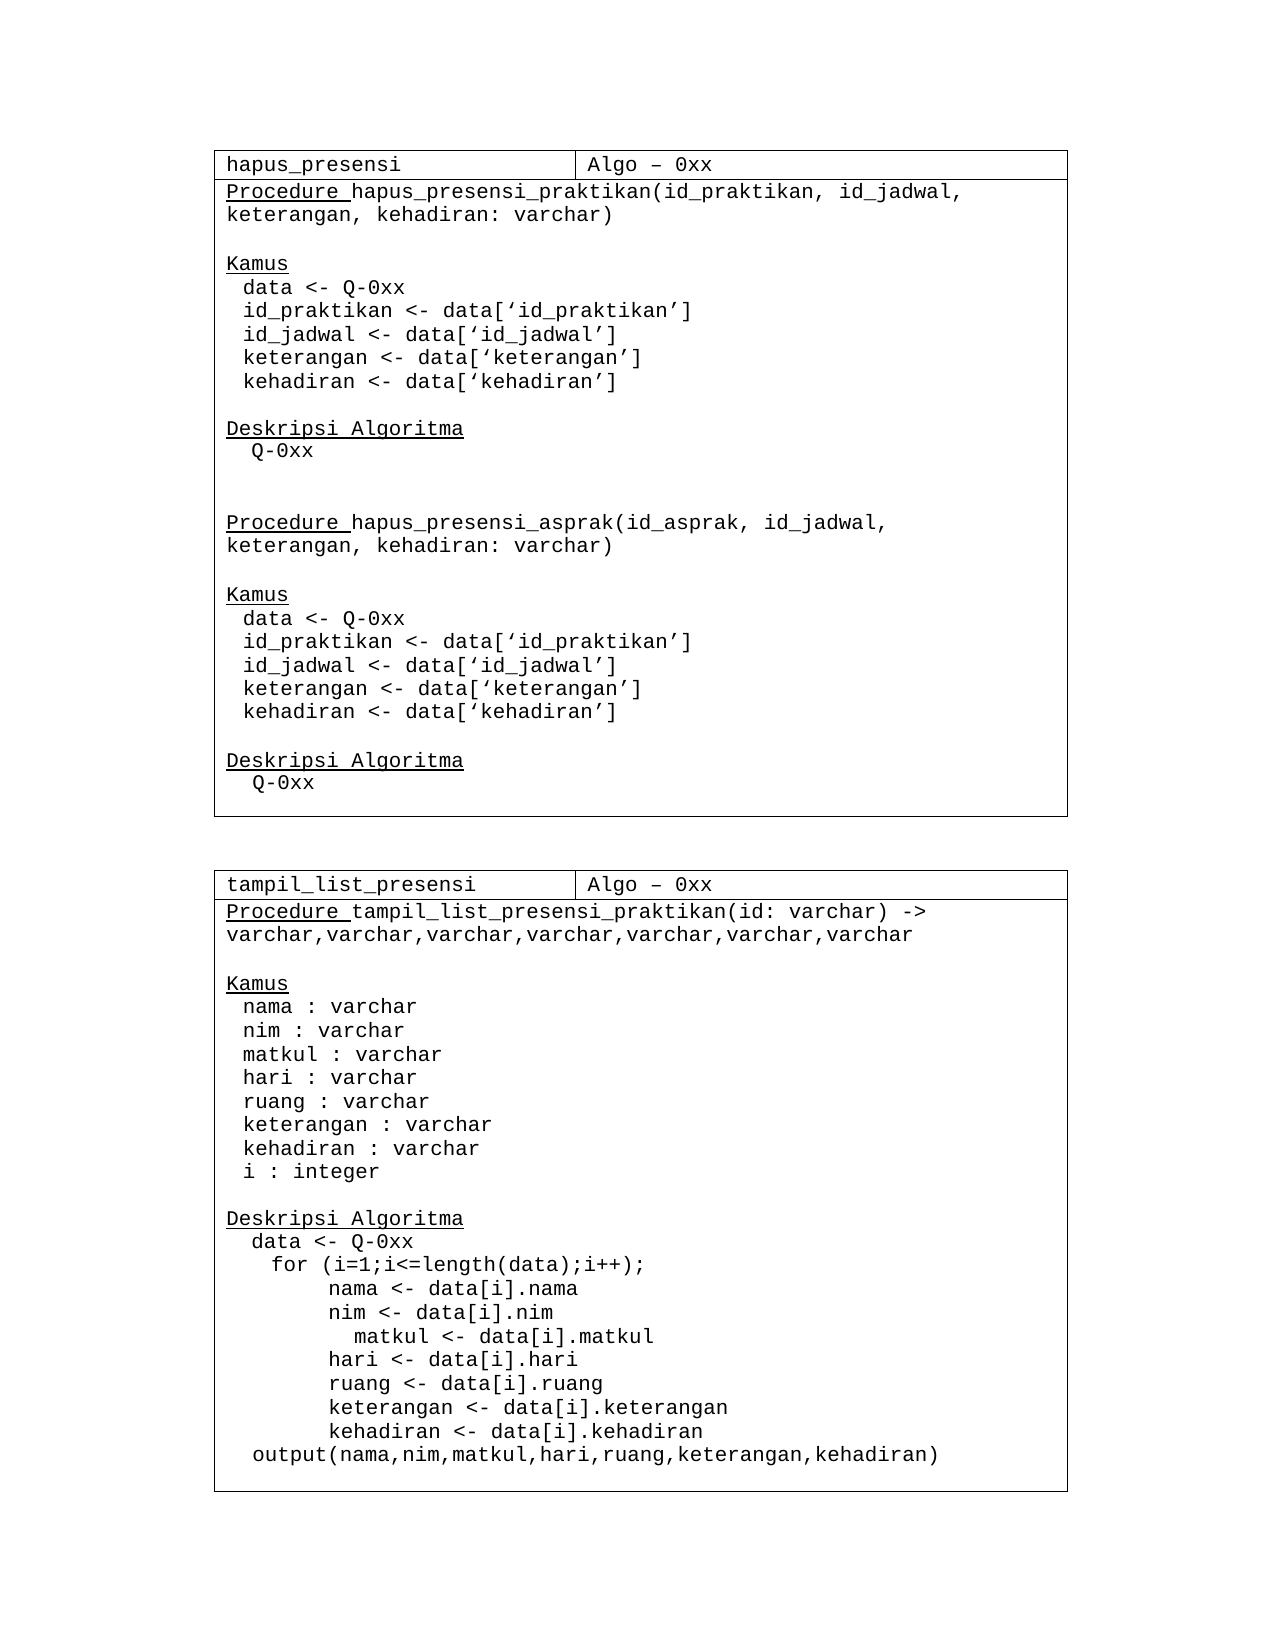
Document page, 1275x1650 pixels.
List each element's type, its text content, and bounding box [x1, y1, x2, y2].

table_header hapus_presensi [215, 151, 575, 179]
table_header tampil_list_presensi [215, 871, 575, 899]
table_header Algo – 0xx [576, 151, 1067, 179]
table_header Algo – 0xx [576, 871, 1067, 899]
table_cell Procedure hapus_presensi_praktikan(id_praktikan, id_jadwal, keterangan, kehadiran: varchar) Kamus data <- Q-0xx id_praktikan <- data[‘id_praktikan’] id_jadwal <- data[‘id_jadwal’] keterangan <- data[‘keterangan’] kehadiran <- data[‘kehadiran’] Deskripsi Algoritma Q-0xx Procedure hapus_presensi_asprak(id_asprak, id_jadwal, keterangan, kehadiran: varchar) Kamus data <- Q-0xx id_praktikan <- data[‘id_praktikan’] id_jadwal <- data[‘id_jadwal’] keterangan <- data[‘keterangan’] kehadiran <- data[‘kehadiran’] Deskripsi Algoritma Q-0xx [215, 180, 1067, 816]
table_cell Procedure tampil_list_presensi_praktikan(id: varchar) -> varchar,varchar,varchar,varchar,varchar,varchar,varchar Kamus nama : varchar nim : varchar matkul : varchar hari : varchar ruang : varchar keterangan : varchar kehadiran : varchar i : integer Deskripsi Algoritma data <- Q-0xx for (i=1;i<=length(data);i++); nama <- data[i].nama nim <- data[i].nim matkul <- data[i].matkul hari <- data[i].hari ruang <- data[i].ruang keterangan <- data[i].keterangan kehadiran <- data[i].kehadiran output(nama,nim,matkul,hari,ruang,keterangan,kehadiran) [215, 900, 1067, 1491]
